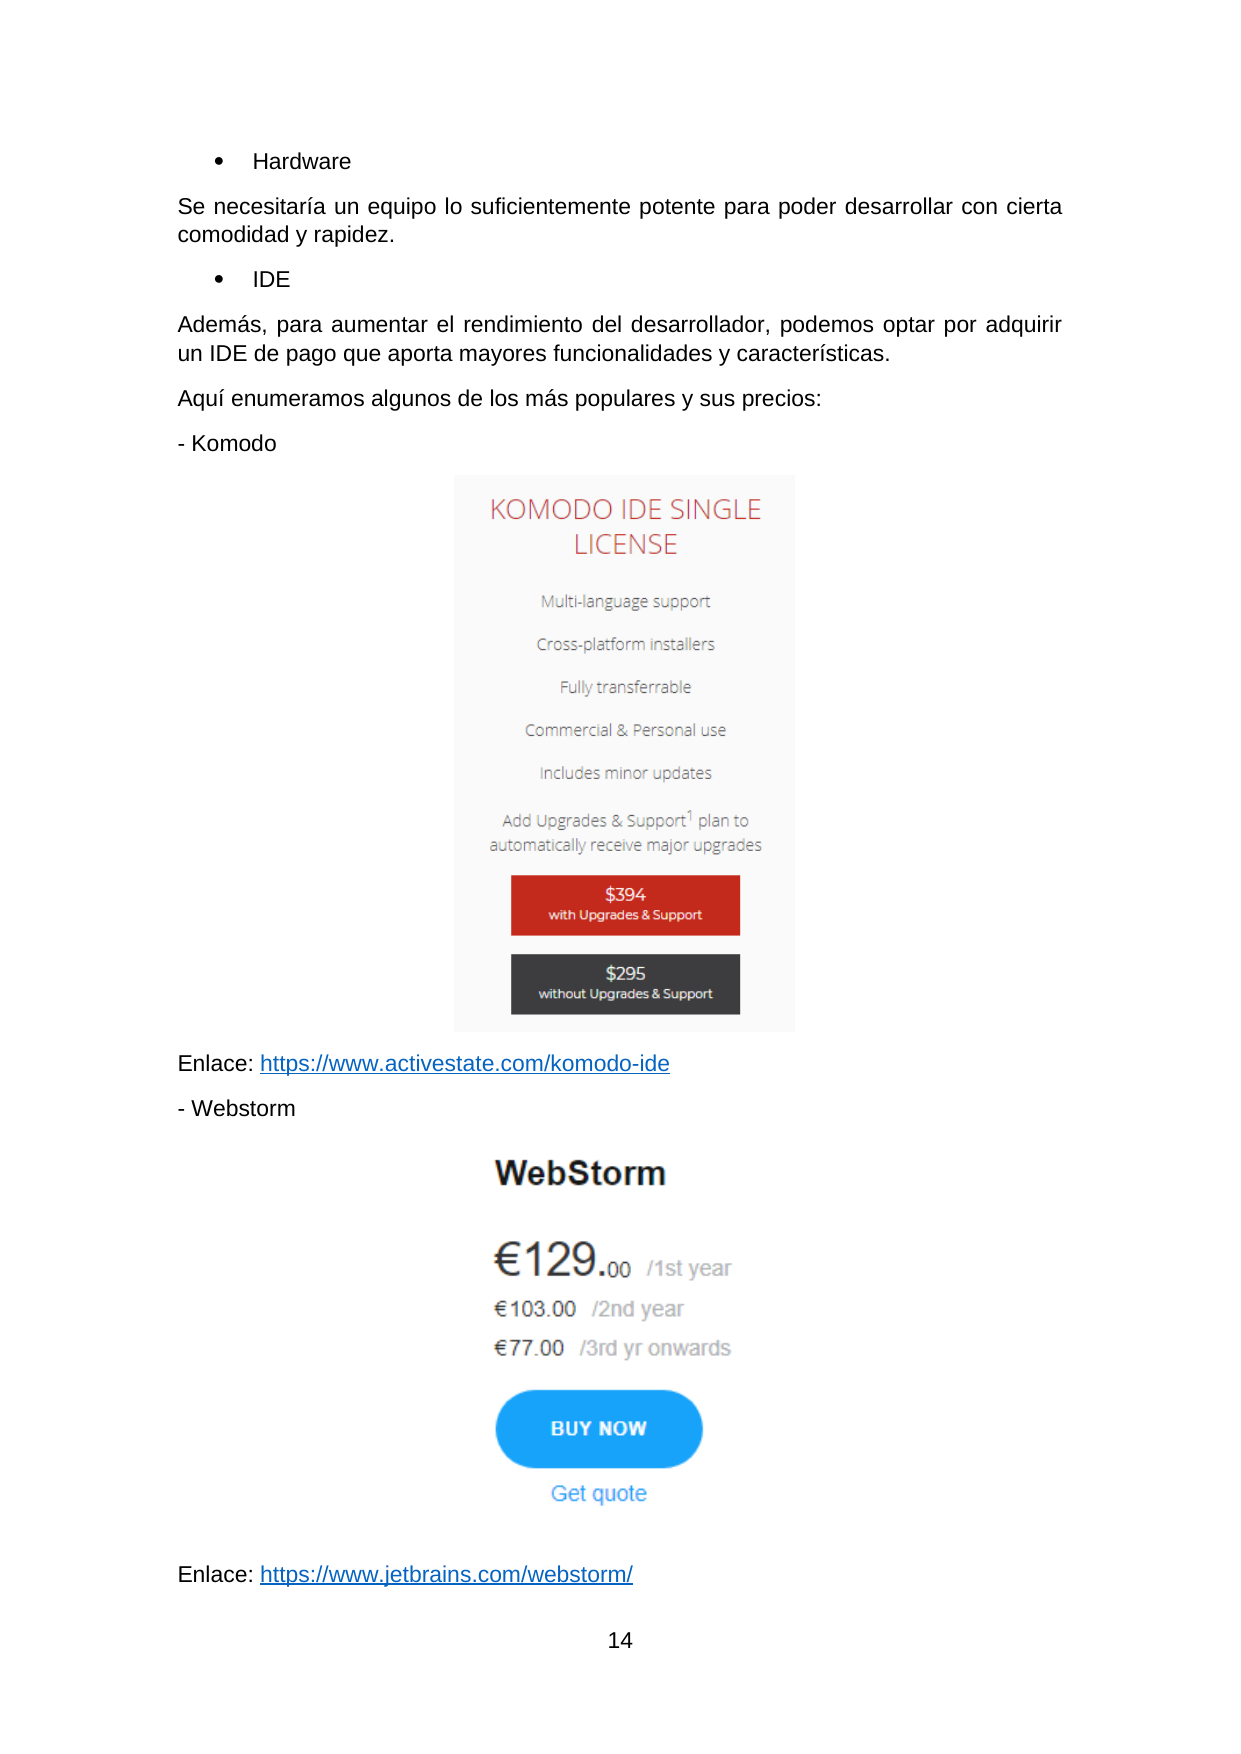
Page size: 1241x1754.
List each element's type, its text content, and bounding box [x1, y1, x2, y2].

picture [445, 475, 795, 1032]
text - Webstorm [177, 1095, 1063, 1122]
text Enlace: https://www.jetbrains.com/webstorm/ [177, 1561, 1063, 1587]
picture [474, 1140, 766, 1542]
text Además, para aumentar el rendimiento del desarrollador, podemos optar por adquirir un IDE de pago que aporta mayores funcionalidades y características. [177, 311, 1063, 366]
list Hardware [215, 148, 1063, 174]
text Se necesitaría un equipo lo suficientemente potente para poder desarrollar con cierta comodidad y rapidez. [177, 193, 1063, 247]
text Enlace: https://www.activestate.com/komodo-ide [177, 1050, 1063, 1076]
text Aquí enumeramos algunos de los más populares y sus precios: [177, 385, 1063, 411]
text - Komodo [177, 430, 1063, 456]
list IDE [215, 266, 1063, 293]
